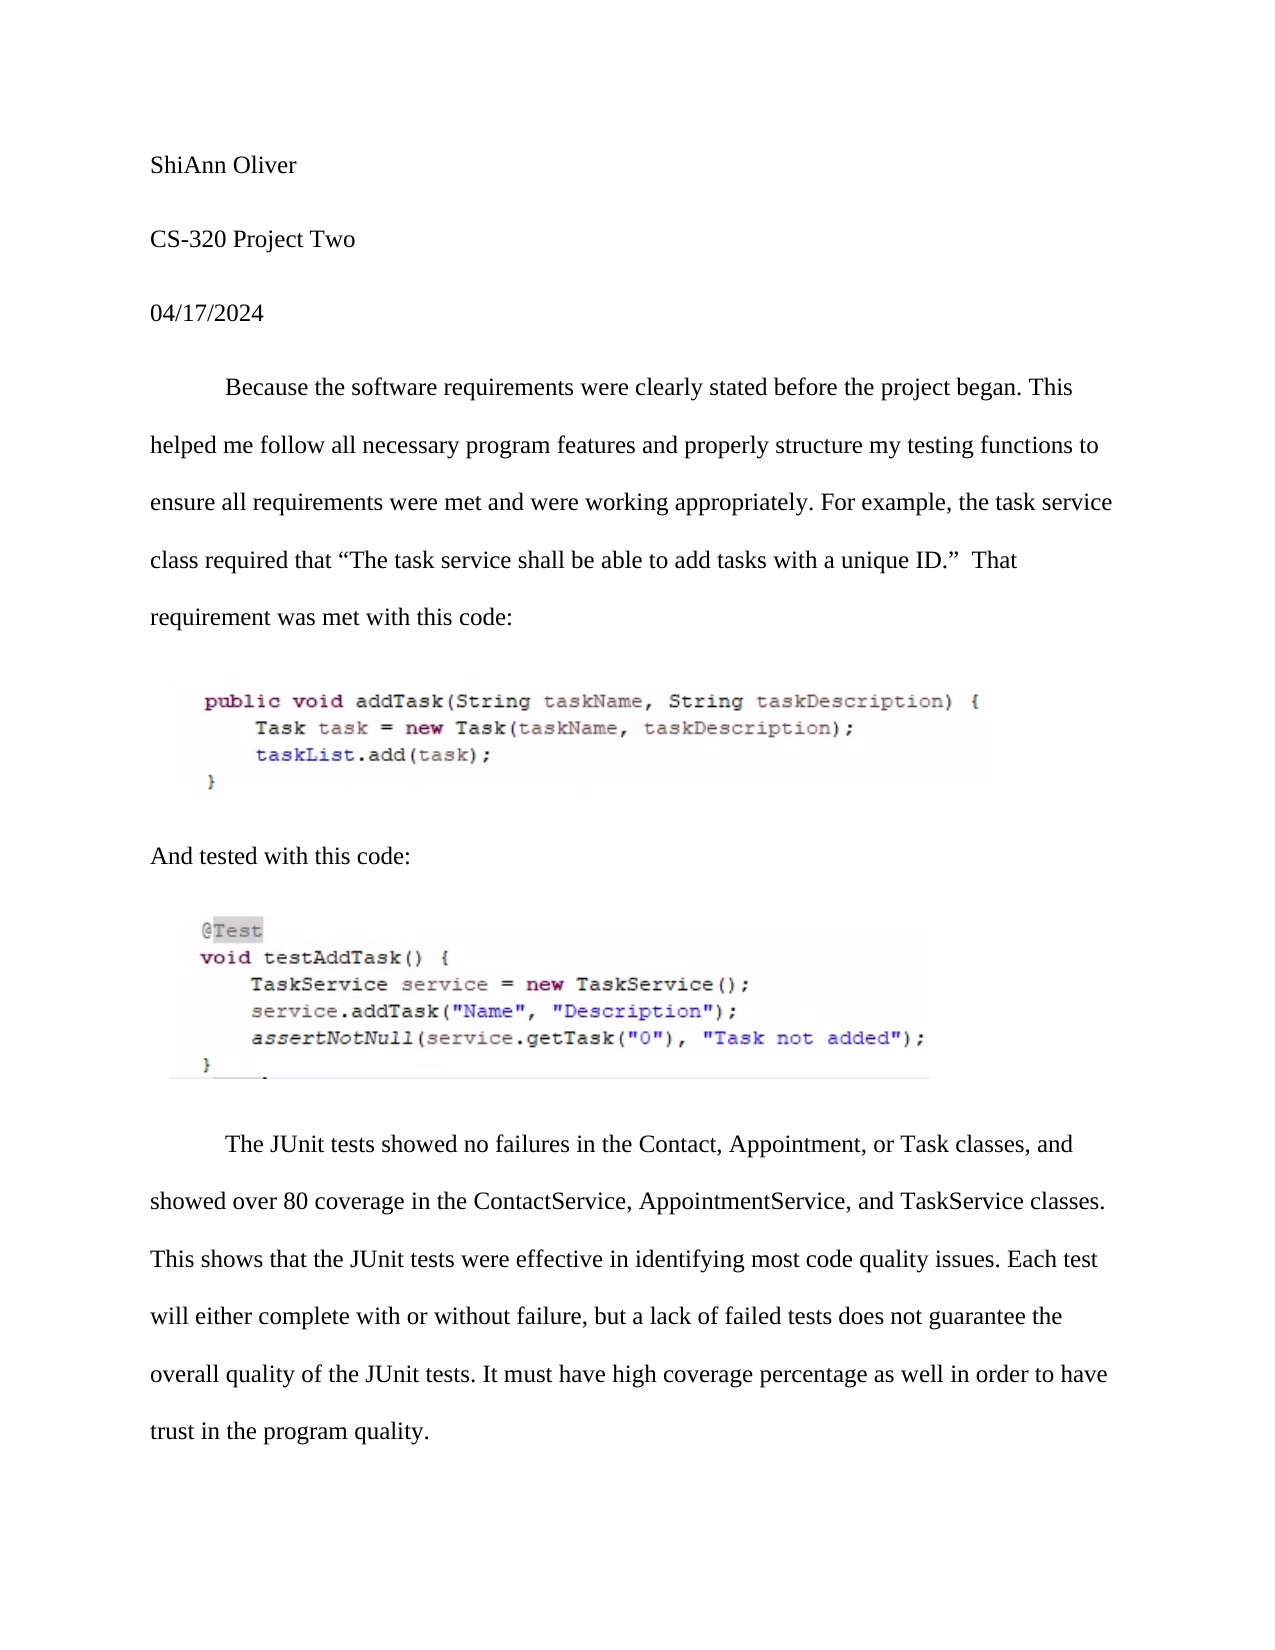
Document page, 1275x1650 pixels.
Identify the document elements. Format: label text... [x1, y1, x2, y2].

text And tested with this code: [150, 841, 1125, 870]
text Because the software requirements were clearly stated before the project began. This helped me follow all necessary program features and properly structure my testing functions to ensure all requirements were met and were working appropriately. For example, the task service class required that “The task service shall be able to add tasks with a unique ID.” That requirement was met with this code: [150, 372, 1125, 631]
text CS-320 Project Two [150, 224, 1125, 253]
text ShiAnn Oliver [150, 150, 1125, 179]
text The JUnit tests showed no failures in the Contact, Appointment, or Task classes, and showed over 80 coverage in the ContactService, AppointmentService, and TaskService classes. This shows that the JUnit tests were effective in identifying most code quality issues. Each test will either complete with or without failure, but a lack of failed tests does not guarantee the overall quality of the JUnit tests. It must have high coverage percentage as well in order to have trust in the program quality. [150, 1129, 1125, 1445]
text 04/17/2024 [150, 298, 1125, 327]
